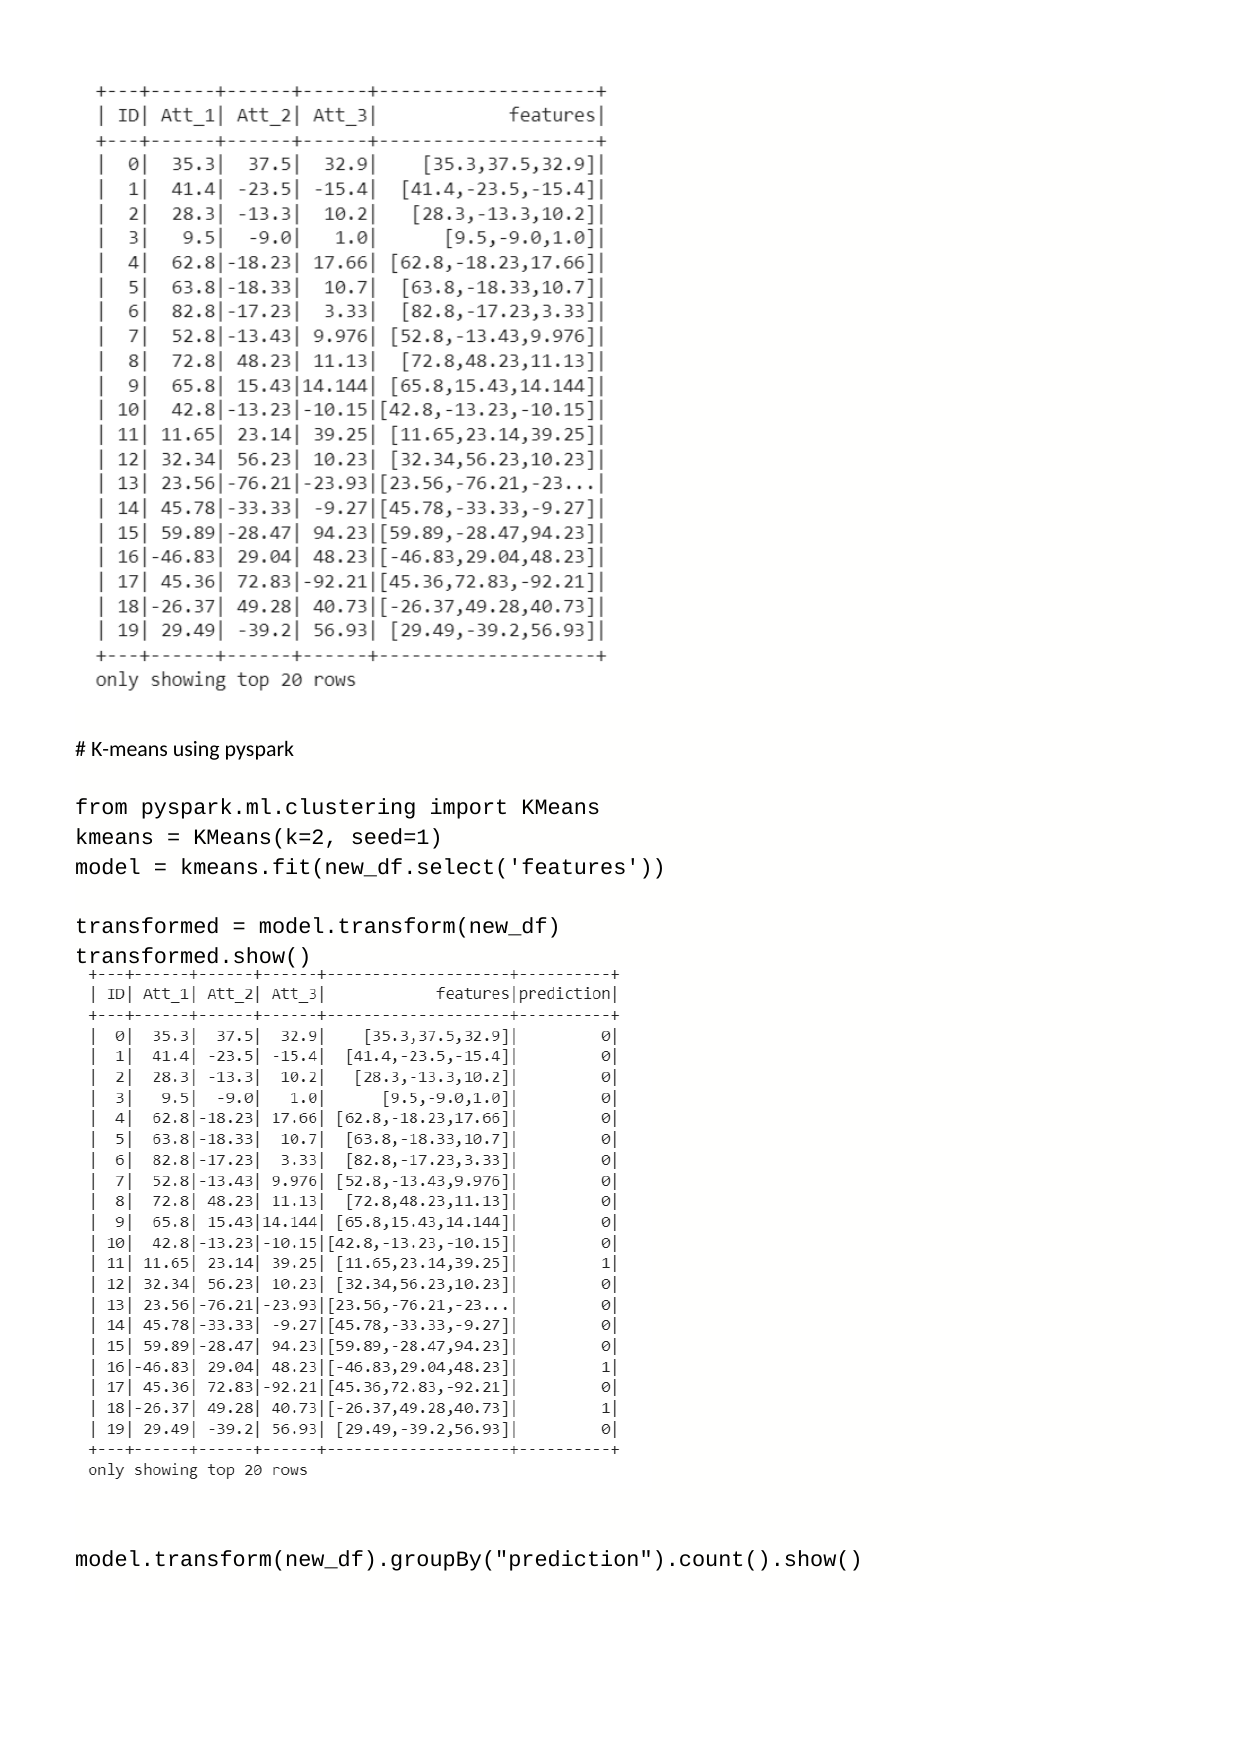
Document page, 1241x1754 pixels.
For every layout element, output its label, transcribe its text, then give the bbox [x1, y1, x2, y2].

text kmeans = KMeans(k=2, seed=1) [75, 821, 1165, 851]
picture [75, 969, 653, 1489]
text model.transform(new_df).groupBy("prediction").count().show() [75, 1543, 1165, 1573]
text transformed = model.transform(new_df) [75, 910, 1165, 940]
text from pyspark.ml.clustering import KMeans [75, 792, 1165, 821]
picture [75, 75, 631, 703]
text transformed.show() [75, 940, 1165, 970]
text # K-means using pyspark [75, 732, 1165, 762]
text model = kmeans.fit(new_df.select('features')) [75, 851, 1165, 881]
